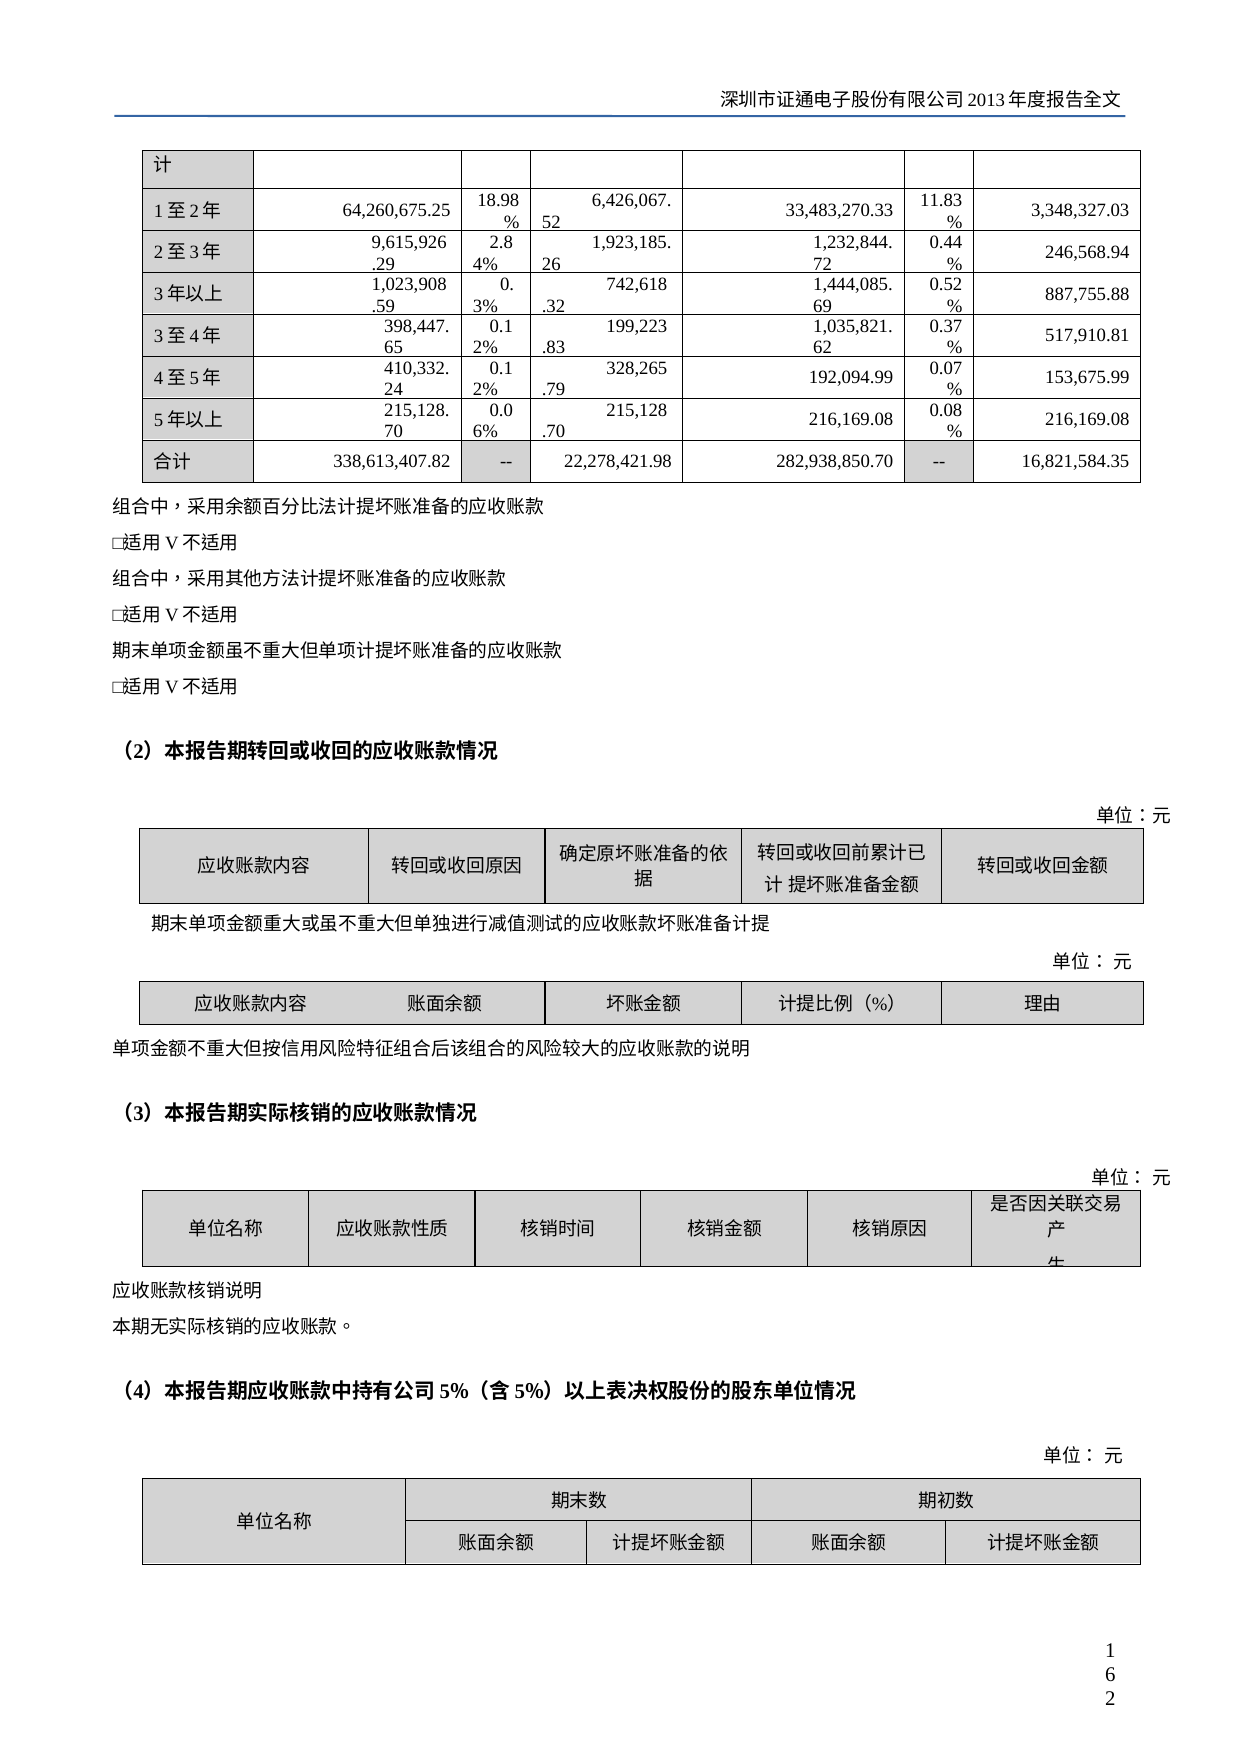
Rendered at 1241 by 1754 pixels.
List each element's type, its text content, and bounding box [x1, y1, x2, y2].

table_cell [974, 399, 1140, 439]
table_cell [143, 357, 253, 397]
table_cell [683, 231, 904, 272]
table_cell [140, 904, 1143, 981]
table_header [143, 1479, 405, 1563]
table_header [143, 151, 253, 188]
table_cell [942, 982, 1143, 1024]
text （3）本报告期实际核销的应收账款情况 [112, 1098, 1171, 1127]
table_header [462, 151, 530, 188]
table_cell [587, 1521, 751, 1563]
text 单位：元 [112, 802, 1171, 828]
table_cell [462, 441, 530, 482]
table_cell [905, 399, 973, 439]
text 期末单项金额虽不重大但单项计提坏账准备的应收账款 [112, 637, 1171, 663]
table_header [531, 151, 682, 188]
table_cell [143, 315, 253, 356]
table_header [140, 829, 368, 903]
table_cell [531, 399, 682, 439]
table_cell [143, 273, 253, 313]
text （4）本报告期应收账款中持有公司5%（含5%）以上表决权股份的股东单位情况 [112, 1376, 1171, 1404]
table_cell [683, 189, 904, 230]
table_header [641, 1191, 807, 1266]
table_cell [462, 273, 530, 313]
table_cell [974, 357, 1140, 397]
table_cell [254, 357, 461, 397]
text 组合中，采用其他方法计提坏账准备的应收账款 [112, 565, 1171, 591]
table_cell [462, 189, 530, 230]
text □适用V不适用 [112, 601, 1171, 627]
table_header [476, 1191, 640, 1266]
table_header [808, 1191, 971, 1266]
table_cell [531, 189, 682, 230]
text □适用V不适用 [112, 529, 1171, 555]
text 单位： 元 [112, 1442, 1123, 1467]
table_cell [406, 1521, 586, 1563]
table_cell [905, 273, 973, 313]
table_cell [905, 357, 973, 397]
text □适用V不适用 [112, 673, 1171, 699]
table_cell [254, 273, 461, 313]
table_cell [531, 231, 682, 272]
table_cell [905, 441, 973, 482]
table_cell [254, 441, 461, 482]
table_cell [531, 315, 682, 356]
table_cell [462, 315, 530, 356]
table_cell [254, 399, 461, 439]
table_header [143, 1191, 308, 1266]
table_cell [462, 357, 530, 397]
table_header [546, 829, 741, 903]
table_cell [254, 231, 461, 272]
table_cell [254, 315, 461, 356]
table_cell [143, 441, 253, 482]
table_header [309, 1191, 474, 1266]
text （2）本报告期转回或收回的应收账款情况 [112, 736, 1171, 764]
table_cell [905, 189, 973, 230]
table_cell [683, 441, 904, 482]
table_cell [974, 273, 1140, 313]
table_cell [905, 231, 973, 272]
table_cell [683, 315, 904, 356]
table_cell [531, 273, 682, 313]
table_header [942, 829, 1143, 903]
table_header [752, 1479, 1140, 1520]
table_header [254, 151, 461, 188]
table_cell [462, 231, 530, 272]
text 单项金额不重大但按信用风险特征组合后该组合的风险较大的应收账款的说明 [112, 1035, 1171, 1061]
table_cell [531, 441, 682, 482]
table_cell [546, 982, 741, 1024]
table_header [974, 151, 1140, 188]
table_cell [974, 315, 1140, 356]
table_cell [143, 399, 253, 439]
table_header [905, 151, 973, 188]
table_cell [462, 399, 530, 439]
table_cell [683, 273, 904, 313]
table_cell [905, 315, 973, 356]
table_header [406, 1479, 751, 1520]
text 本期无实际核销的应收账款。 [112, 1313, 1171, 1338]
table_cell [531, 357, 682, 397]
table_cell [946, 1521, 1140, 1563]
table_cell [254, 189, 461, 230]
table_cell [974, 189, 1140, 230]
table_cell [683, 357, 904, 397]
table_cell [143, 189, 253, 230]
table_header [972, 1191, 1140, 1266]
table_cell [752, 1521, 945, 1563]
text 组合中，采用余额百分比法计提坏账准备的应收账款 [112, 493, 1171, 519]
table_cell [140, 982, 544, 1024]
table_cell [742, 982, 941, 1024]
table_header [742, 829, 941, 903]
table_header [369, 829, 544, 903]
text 应收账款核销说明 [112, 1277, 1171, 1303]
text 单位： 元 [112, 1164, 1171, 1189]
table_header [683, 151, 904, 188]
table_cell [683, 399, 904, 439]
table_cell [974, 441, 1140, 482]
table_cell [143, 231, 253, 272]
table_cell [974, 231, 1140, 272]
